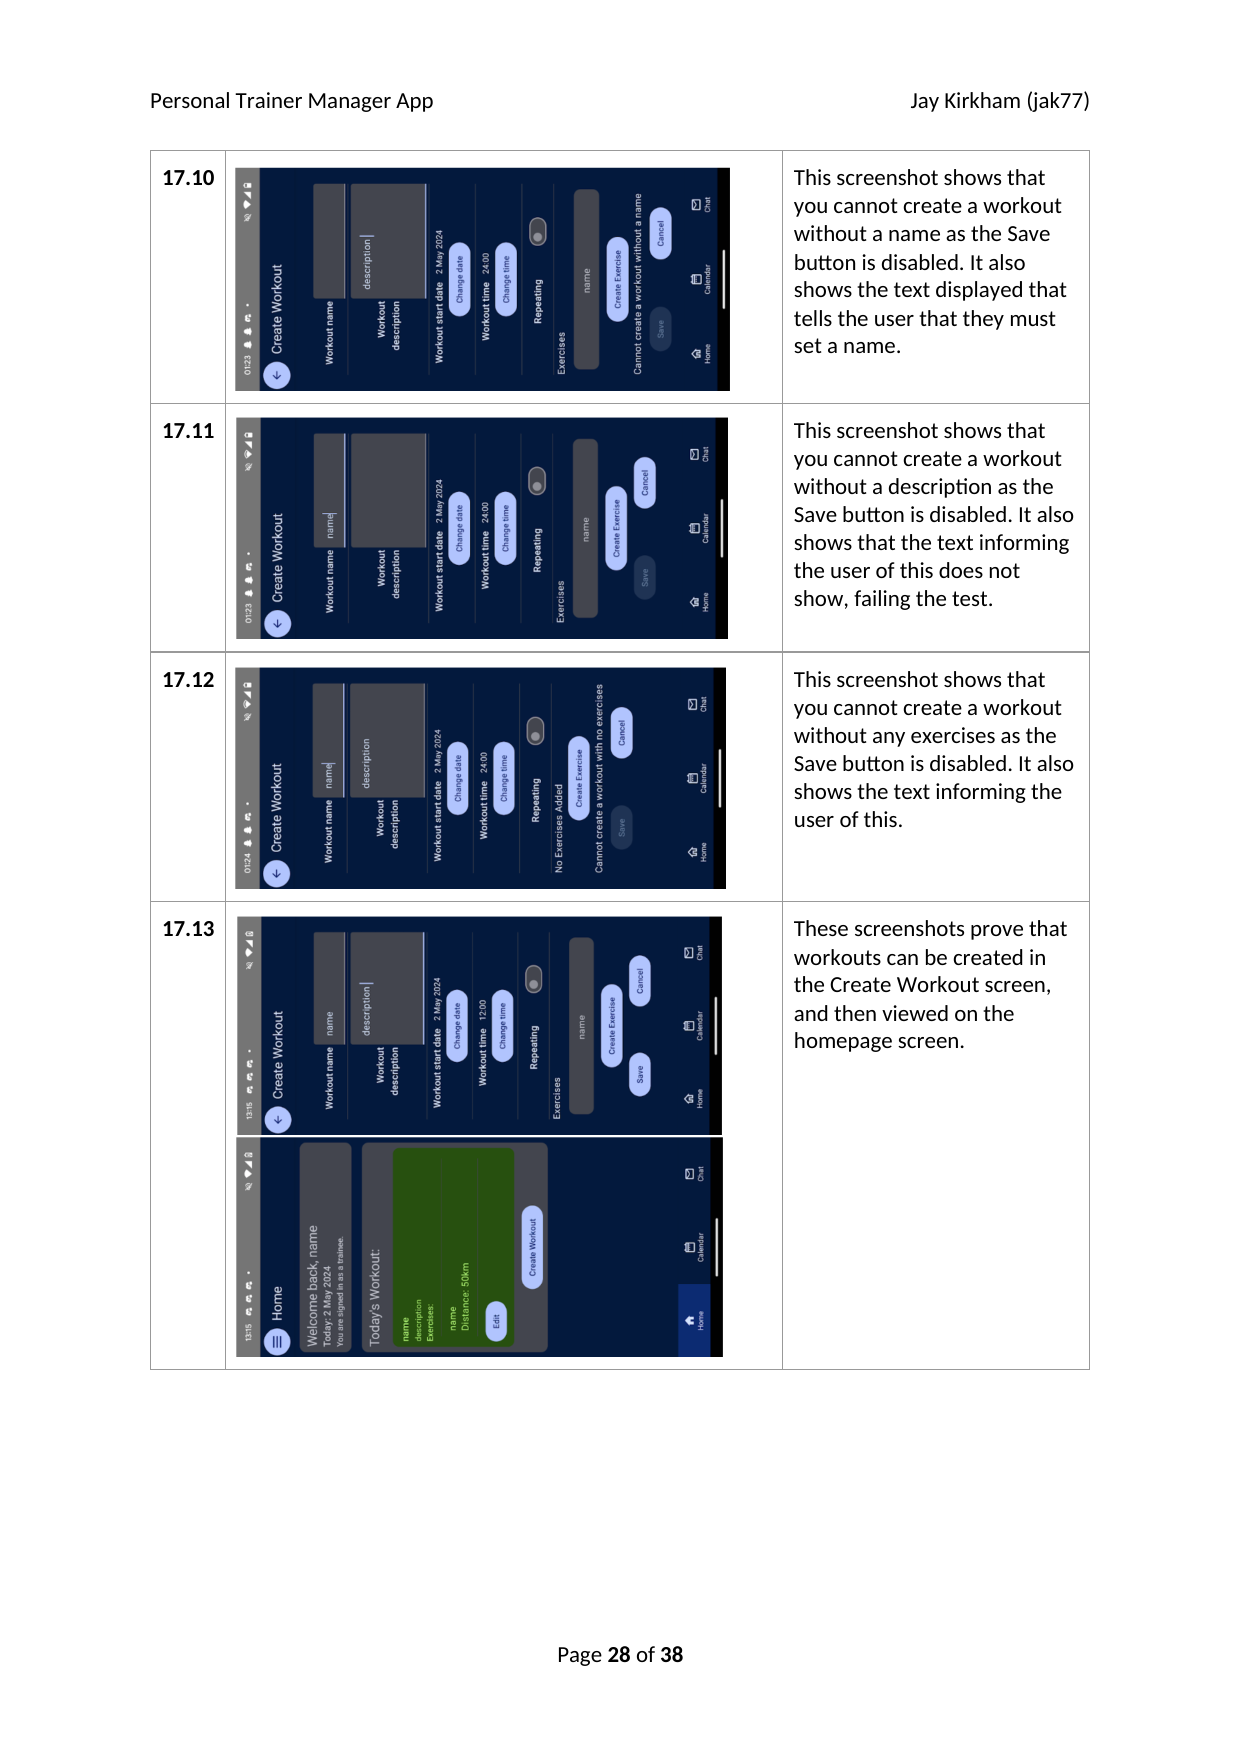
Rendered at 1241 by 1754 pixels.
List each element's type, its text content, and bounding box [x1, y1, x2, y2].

table_cell These screenshots prove that workouts can be created in the Create Workout screen, and then viewed on the homepage screen. [783, 902, 1089, 1369]
picture [238, 917, 721, 1135]
table_cell This screenshot shows that you cannot create a workout without any exercises as the Save button is disabled. It also shows the text informing the user of this. [783, 653, 1089, 901]
table_cell 17.13 [151, 902, 225, 1369]
table_cell This screenshot shows that you cannot create a workout without a description as the Save button is disabled. It also shows that the text informing the user of this does not show, failing the test. [783, 404, 1089, 651]
picture [236, 168, 729, 391]
table_cell 17.10 [151, 151, 225, 403]
table_cell 17.12 [151, 653, 225, 901]
table_cell [226, 404, 782, 651]
picture [237, 1138, 722, 1357]
table_cell [226, 902, 782, 1369]
picture [237, 418, 728, 639]
table_cell [226, 151, 782, 403]
picture [236, 668, 726, 889]
table_cell This screenshot shows that you cannot create a workout without a name as the Save button is disabled. It also shows the text displayed that tells the user that they must set a name. [783, 151, 1089, 403]
table_cell 17.11 [151, 404, 225, 651]
table_cell [226, 653, 782, 901]
